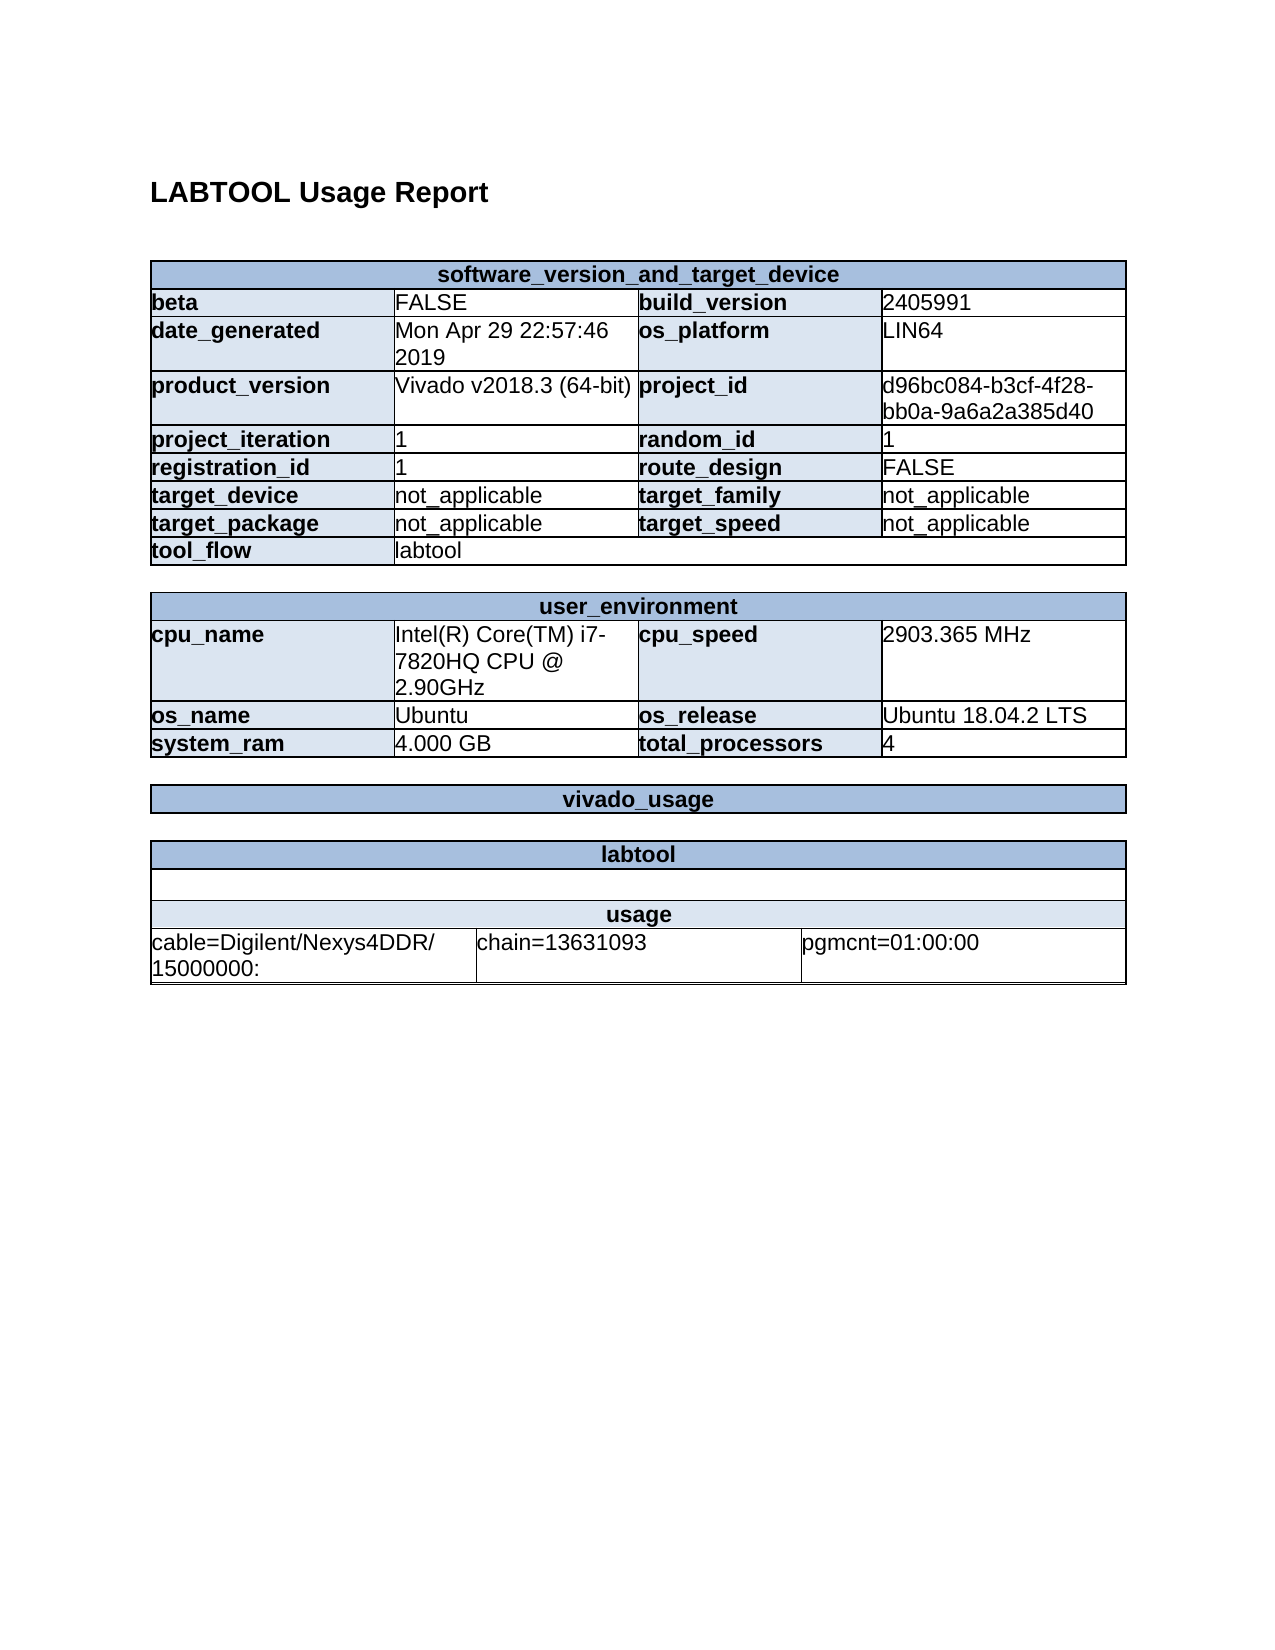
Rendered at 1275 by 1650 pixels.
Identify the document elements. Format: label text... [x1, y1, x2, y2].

table_cell os_release [639, 702, 881, 728]
table_cell d96bc084-b3cf-4f28-bb0a-9a6a2a385d40 [883, 372, 1125, 424]
table_cell not_applicable [883, 482, 1125, 508]
table_cell Vivado v2018.3 (64-bit) [395, 372, 638, 424]
table_cell FALSE [395, 290, 638, 316]
table_cell 1 [883, 426, 1125, 452]
table_cell os_name [152, 702, 394, 728]
table_cell 1 [395, 426, 638, 452]
table_header user_environment [152, 593, 1125, 620]
table_header labtool [152, 842, 1125, 868]
table_cell Ubuntu [395, 702, 638, 728]
table_header software_version_and_target_device [152, 262, 1125, 288]
table_cell random_id [639, 426, 881, 452]
table_cell 1 [395, 454, 638, 480]
table_cell cpu_name [152, 621, 394, 700]
table_header vivado_usage [152, 786, 1125, 812]
table_cell product_version [152, 372, 394, 424]
table_cell Intel(R) Core(TM) i7-7820HQ CPU @ 2.90GHz [395, 621, 638, 700]
table_cell not_applicable [395, 482, 638, 508]
table_cell build_version [639, 290, 881, 316]
table_cell [152, 870, 1125, 900]
table_cell Ubuntu 18.04.2 LTS [883, 702, 1125, 728]
table_cell FALSE [883, 454, 1125, 480]
table_cell project_id [639, 372, 881, 424]
table_cell 4.000 GB [395, 730, 638, 756]
table_cell system_ram [152, 730, 394, 756]
table_cell not_applicable [395, 510, 638, 536]
table_cell 2903.365 MHz [883, 621, 1125, 700]
table_cell target_package [152, 510, 394, 536]
table_cell registration_id [152, 454, 394, 480]
table_cell target_family [639, 482, 881, 508]
table_cell labtool [395, 538, 1125, 564]
table_cell beta [152, 290, 394, 316]
table_cell 2405991 [883, 290, 1125, 316]
table_cell date_generated [152, 317, 394, 370]
table_cell not_applicable [883, 510, 1125, 536]
table_cell target_speed [639, 510, 881, 536]
table_cell os_platform [639, 317, 881, 370]
table_cell target_device [152, 482, 394, 508]
table_cell total_processors [639, 730, 881, 756]
table_cell 4 [883, 730, 1125, 756]
table_cell tool_flow [152, 538, 394, 564]
table_cell project_iteration [152, 426, 394, 452]
table_cell Mon Apr 29 22:57:46 2019 [395, 317, 638, 370]
table_cell LIN64 [883, 317, 1125, 370]
table_cell cpu_speed [639, 621, 881, 700]
table_cell route_design [639, 454, 881, 480]
subtitle LABTOOL Usage Report [150, 175, 1125, 208]
